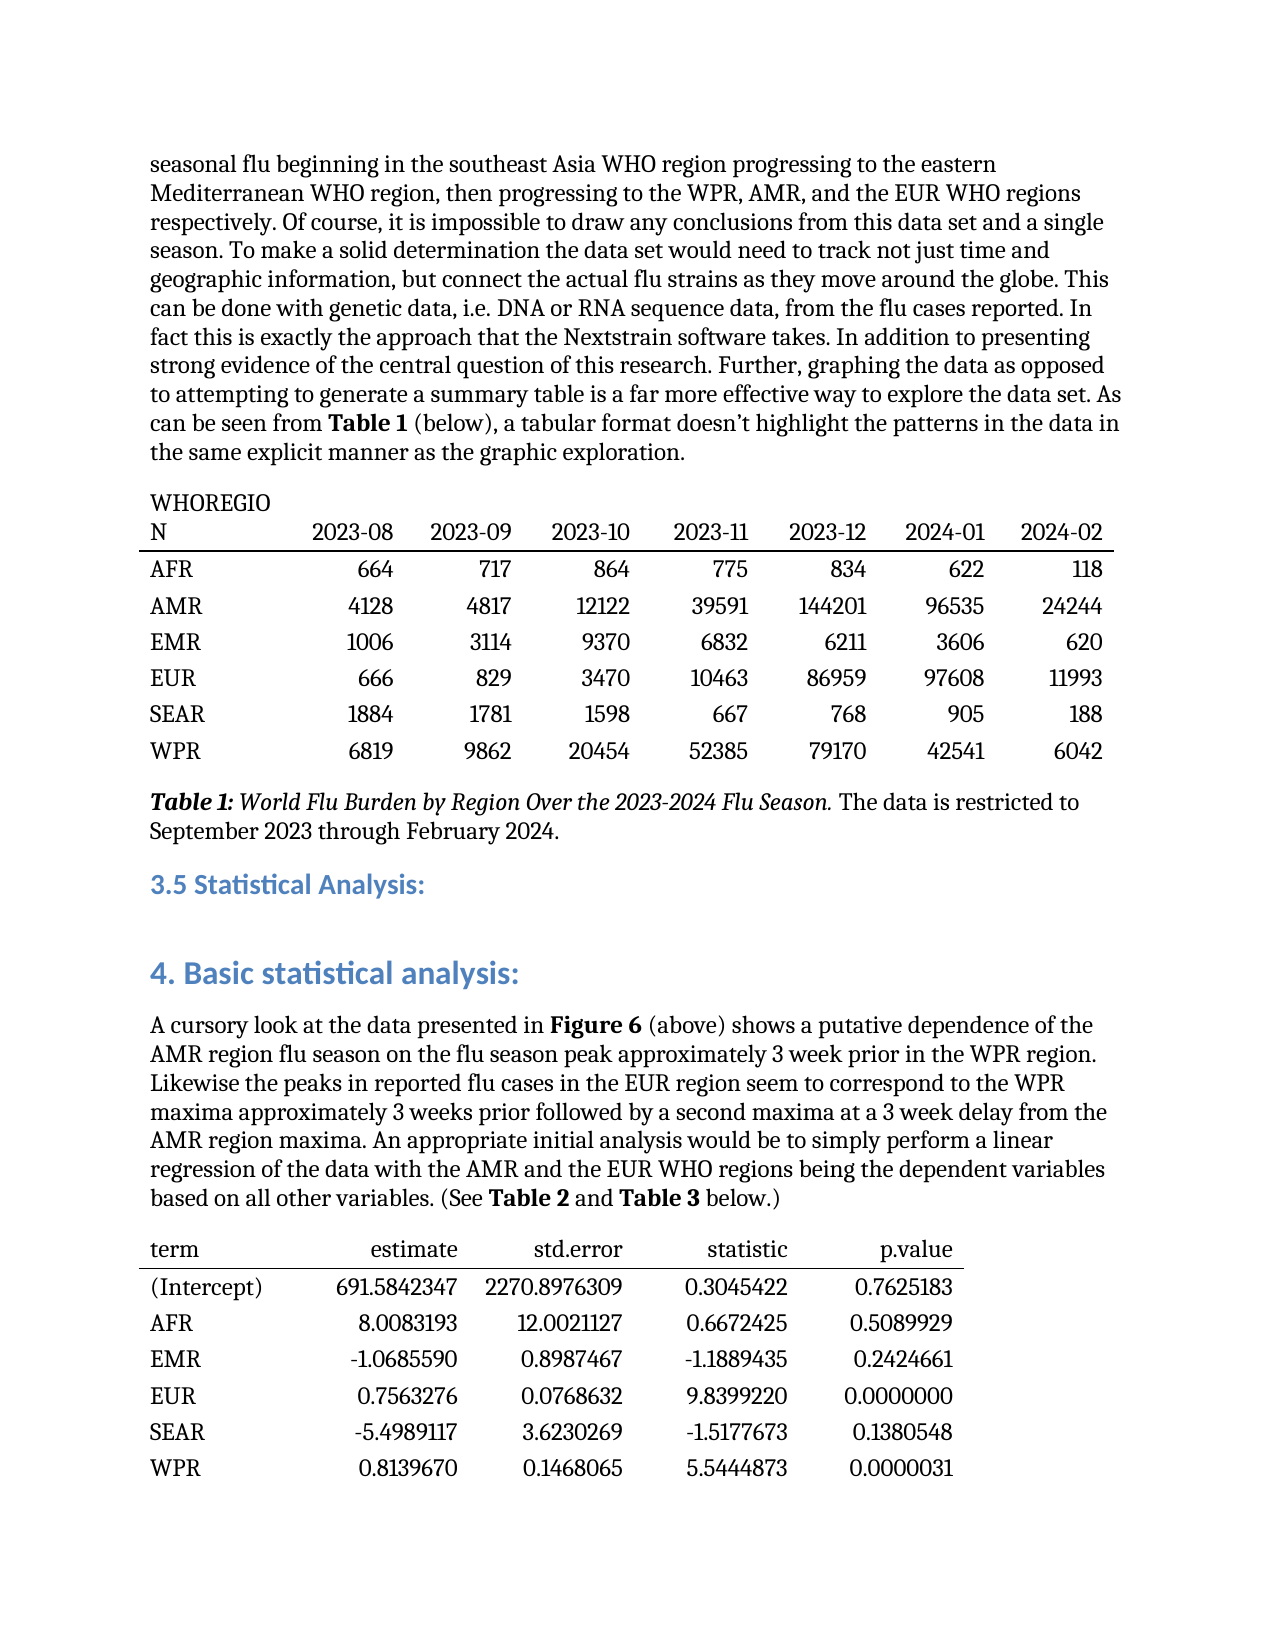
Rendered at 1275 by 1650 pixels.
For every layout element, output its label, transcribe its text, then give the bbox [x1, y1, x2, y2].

table_cell 0.1380548 [799, 1414, 964, 1450]
table_header 2023-10 [523, 485, 641, 550]
table_header term [139, 1231, 304, 1267]
table_cell 0.1468065 [469, 1450, 634, 1487]
table_cell -1.1889435 [634, 1342, 799, 1378]
table_cell 0.5089929 [799, 1305, 964, 1342]
table_cell 188 [996, 697, 1114, 733]
table_cell 6042 [996, 733, 1114, 769]
table_header p.value [799, 1231, 964, 1267]
table_cell 144201 [759, 588, 877, 624]
table_cell 4817 [405, 588, 523, 624]
table_cell 664 [286, 552, 404, 588]
table_cell AFR [139, 1305, 304, 1342]
subtitle 4. Basic statistical analysis: [150, 952, 1125, 992]
table_cell 0.0000000 [799, 1378, 964, 1414]
table_cell 97608 [878, 660, 996, 697]
table_cell 691.5842347 [304, 1269, 469, 1305]
table_cell SEAR [139, 1414, 304, 1450]
table_cell 1884 [286, 697, 404, 733]
table_cell 2270.8976309 [469, 1269, 634, 1305]
table_header 2024-02 [996, 485, 1114, 550]
table_cell EMR [139, 1342, 304, 1378]
table_cell EUR [139, 1378, 304, 1414]
table_header WHOREGION [139, 485, 286, 550]
table_cell EUR [139, 660, 286, 697]
table_cell 0.8139670 [304, 1450, 469, 1487]
table_cell 0.0768632 [469, 1378, 634, 1414]
table_cell 622 [878, 552, 996, 588]
table_cell 768 [759, 697, 877, 733]
table_cell 666 [286, 660, 404, 697]
table_cell 0.7625183 [799, 1269, 964, 1305]
table_cell 0.6672425 [634, 1305, 799, 1342]
table_cell SEAR [139, 697, 286, 733]
table_header 2023-08 [286, 485, 404, 550]
table_cell -1.0685590 [304, 1342, 469, 1378]
table_header 2023-12 [759, 485, 877, 550]
table_cell 0.3045422 [634, 1269, 799, 1305]
table_cell AFR [139, 552, 286, 588]
table_cell 3606 [878, 624, 996, 660]
table_cell 834 [759, 552, 877, 588]
table_cell EMR [139, 624, 286, 660]
table_cell 3114 [405, 624, 523, 660]
table_cell 12.0021127 [469, 1305, 634, 1342]
table_cell 11993 [996, 660, 1114, 697]
table_header 2023-11 [641, 485, 759, 550]
table_cell WPR [139, 733, 286, 769]
table_cell 52385 [641, 733, 759, 769]
table_cell 667 [641, 697, 759, 733]
table_cell 0.2424661 [799, 1342, 964, 1378]
table_cell 4128 [286, 588, 404, 624]
table_cell 0.0000031 [799, 1450, 964, 1487]
table_cell 0.8987467 [469, 1342, 634, 1378]
table_cell 1598 [523, 697, 641, 733]
table_cell 24244 [996, 588, 1114, 624]
table_cell 6832 [641, 624, 759, 660]
table_cell WPR [139, 1450, 304, 1487]
table_cell -5.4989117 [304, 1414, 469, 1450]
table_cell -1.5177673 [634, 1414, 799, 1450]
subtitle 3.5 Statistical Analysis: [150, 866, 1125, 902]
text Table 1: World Flu Burden by Region Over the 2023-2024 Flu Season. The data is restricted to September 2023 through February 2024. [150, 788, 1125, 845]
table_cell 864 [523, 552, 641, 588]
table_cell 6211 [759, 624, 877, 660]
table_cell 96535 [878, 588, 996, 624]
table_cell 775 [641, 552, 759, 588]
table_cell 6819 [286, 733, 404, 769]
table_cell AMR [139, 588, 286, 624]
table_cell 10463 [641, 660, 759, 697]
table_cell 1006 [286, 624, 404, 660]
table_cell 0.7563276 [304, 1378, 469, 1414]
table_cell 9862 [405, 733, 523, 769]
table_header statistic [634, 1231, 799, 1267]
table_header 2024-01 [878, 485, 996, 550]
table_cell 829 [405, 660, 523, 697]
table_header std.error [469, 1231, 634, 1267]
table_header 2023-09 [405, 485, 523, 550]
table_cell 86959 [759, 660, 877, 697]
table_cell 39591 [641, 588, 759, 624]
table_cell 20454 [523, 733, 641, 769]
table_cell 3470 [523, 660, 641, 697]
table_cell 3.6230269 [469, 1414, 634, 1450]
table_cell 717 [405, 552, 523, 588]
table_header estimate [304, 1231, 469, 1267]
table_cell 9.8399220 [634, 1378, 799, 1414]
table_cell 8.0083193 [304, 1305, 469, 1342]
table_cell 5.5444873 [634, 1450, 799, 1487]
table_cell 1781 [405, 697, 523, 733]
table_cell (Intercept) [139, 1269, 304, 1305]
table_cell 905 [878, 697, 996, 733]
table_cell 620 [996, 624, 1114, 660]
table_cell 118 [996, 552, 1114, 588]
table_cell 79170 [759, 733, 877, 769]
table_cell 12122 [523, 588, 641, 624]
table_cell 42541 [878, 733, 996, 769]
table_cell 9370 [523, 624, 641, 660]
